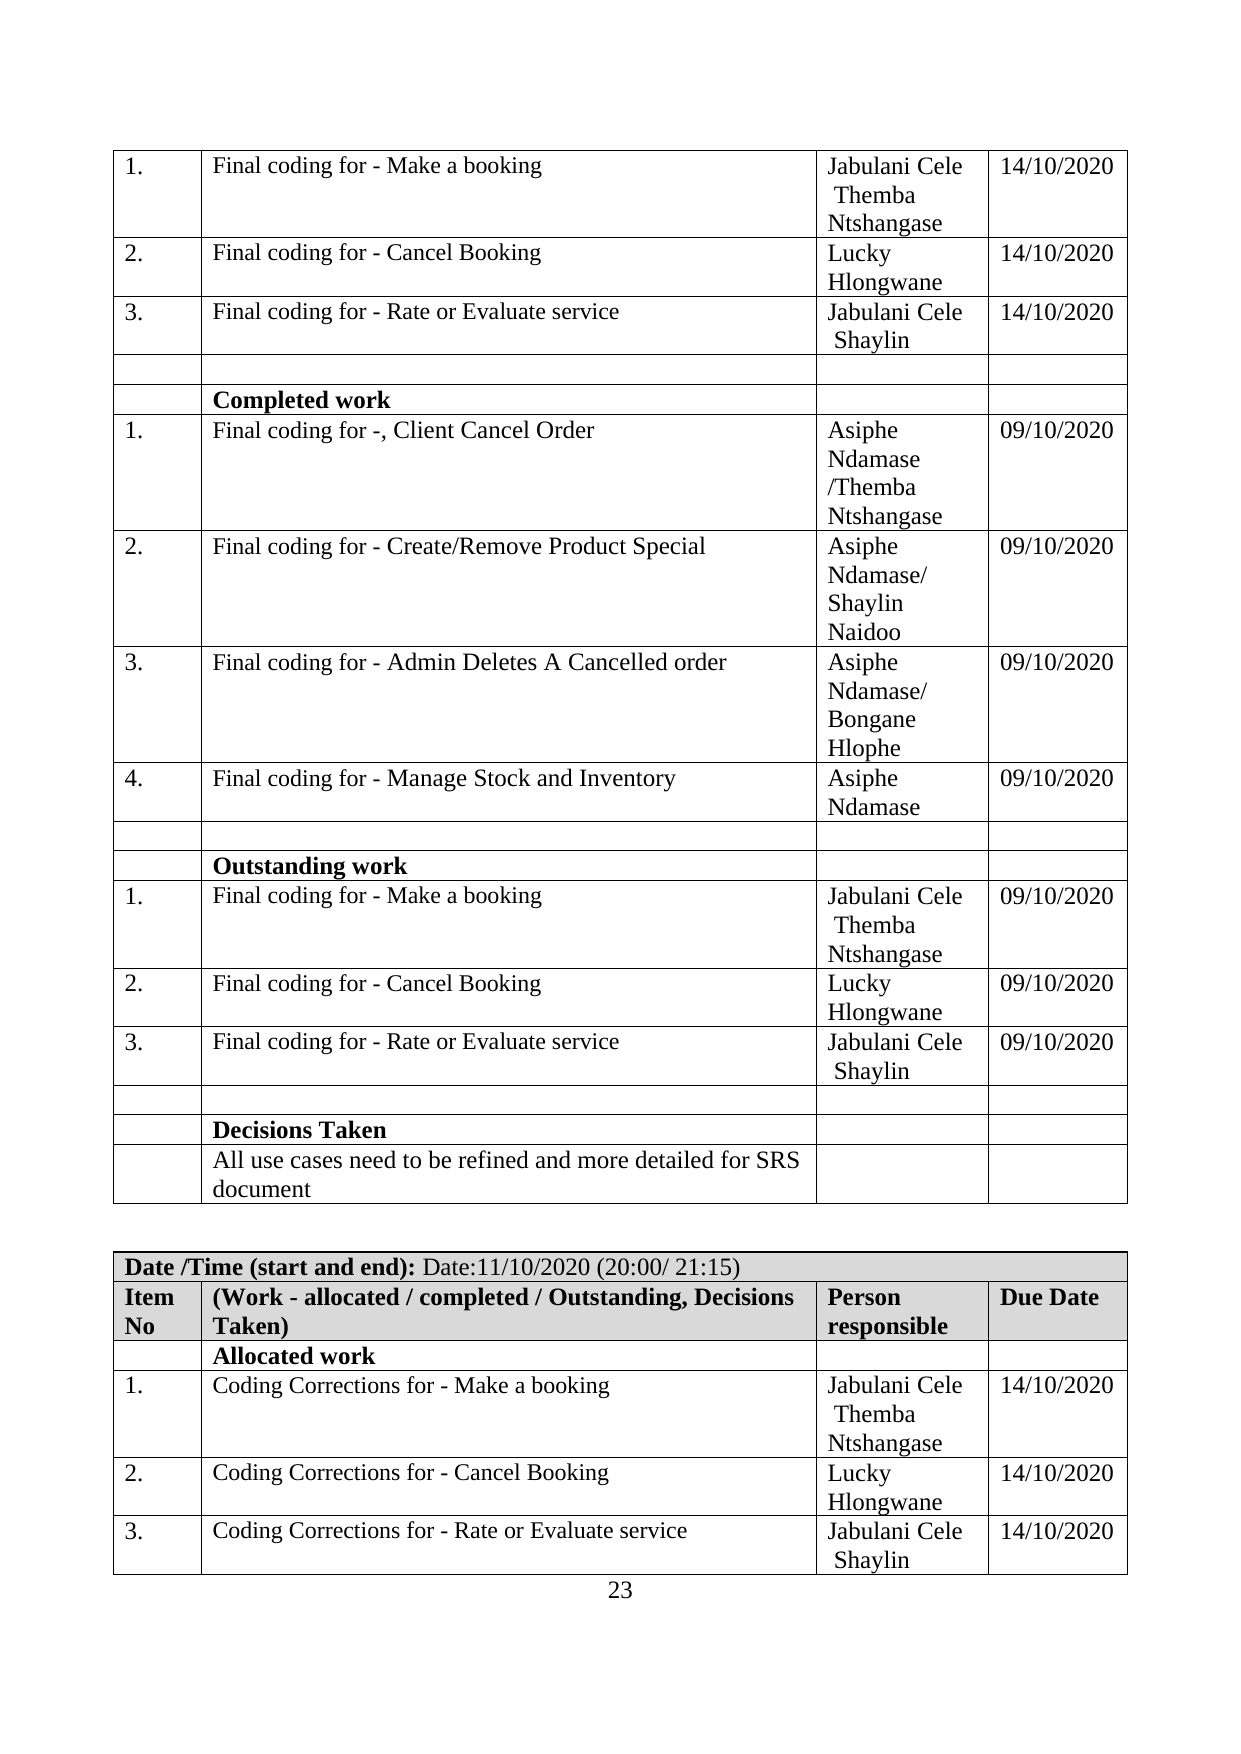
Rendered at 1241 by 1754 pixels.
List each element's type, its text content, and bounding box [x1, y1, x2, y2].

table_cell Final coding for - Rate or Evaluate service [202, 1027, 816, 1084]
table_cell Asiphe Ndamase/ Bongane Hlophe [817, 647, 988, 762]
table_cell [114, 355, 201, 384]
table_cell Jabulani Cele Themba Ntshangase [817, 881, 988, 967]
table_cell (Work - allocated / completed / Outstanding, Decisions Taken) [202, 1282, 816, 1340]
table_cell 09/10/2020 [989, 881, 1127, 967]
table_cell [114, 1086, 201, 1114]
table_cell [114, 1458, 201, 1515]
table_cell Lucky Hlongwane [817, 969, 988, 1026]
table_cell [114, 969, 201, 1026]
table_cell [817, 1145, 988, 1203]
table_cell Jabulani Cele Themba Ntshangase [817, 1371, 988, 1457]
table_cell Person responsible [817, 1282, 988, 1340]
table_cell 14/10/2020 [989, 151, 1127, 237]
table_cell Final coding for - Create/Remove Product Special [202, 531, 816, 646]
table_cell [114, 822, 201, 850]
table_cell [114, 415, 201, 530]
table_cell Final coding for -, Client Cancel Order [202, 415, 816, 530]
table_cell Asiphe Ndamase/ Shaylin Naidoo [817, 531, 988, 646]
table_cell [817, 1086, 988, 1114]
table_cell Allocated work [202, 1341, 816, 1369]
table_cell [989, 1115, 1127, 1144]
table_cell 09/10/2020 [989, 969, 1127, 1026]
table_cell Item No [114, 1282, 201, 1340]
table_cell 14/10/2020 [989, 238, 1127, 296]
table_cell Final coding for - Rate or Evaluate service [202, 297, 816, 354]
table_cell Jabulani Cele Shaylin [817, 1516, 988, 1574]
table_cell Final coding for - Make a booking [202, 151, 816, 237]
table_cell [114, 238, 201, 296]
table_cell [114, 851, 201, 880]
table_cell 14/10/2020 [989, 1458, 1127, 1515]
table_cell [817, 1341, 988, 1369]
table_cell Lucky Hlongwane [817, 238, 988, 296]
table_cell [114, 297, 201, 354]
table_cell 09/10/2020 [989, 1027, 1127, 1084]
table_cell 14/10/2020 [989, 1371, 1127, 1457]
table_cell [817, 851, 988, 880]
table_cell [114, 1115, 201, 1144]
table_cell Asiphe Ndamase [817, 763, 988, 821]
table_cell Jabulani Cele Shaylin [817, 297, 988, 354]
table_cell Outstanding work [202, 851, 816, 880]
table_cell Final coding for - Manage Stock and Inventory [202, 763, 816, 821]
table_cell [114, 1145, 201, 1203]
table_cell [989, 822, 1127, 850]
table_cell 14/10/2020 [989, 1516, 1127, 1574]
table_cell [989, 385, 1127, 414]
table_cell Asiphe Ndamase /Themba Ntshangase [817, 415, 988, 530]
table_cell [114, 647, 201, 762]
table_cell [114, 151, 201, 237]
table_cell [989, 1341, 1127, 1369]
table_cell 14/10/2020 [989, 297, 1127, 354]
table_cell Final coding for - Cancel Booking [202, 969, 816, 1026]
table_cell Completed work [202, 385, 816, 414]
table_cell All use cases need to be refined and more detailed for SRS document [202, 1145, 816, 1203]
table_cell [114, 385, 201, 414]
table_cell [817, 1115, 988, 1144]
table_cell [202, 1086, 816, 1114]
table_cell [989, 851, 1127, 880]
table_cell [202, 355, 816, 384]
table_cell [114, 763, 201, 821]
table_cell [114, 1027, 201, 1084]
table_cell [114, 1341, 201, 1369]
table_cell 09/10/2020 [989, 415, 1127, 530]
table_cell 09/10/2020 [989, 647, 1127, 762]
table_cell [202, 822, 816, 850]
table_cell Coding Corrections for - Cancel Booking [202, 1458, 816, 1515]
table_cell Final coding for - Cancel Booking [202, 238, 816, 296]
table_cell Lucky Hlongwane [817, 1458, 988, 1515]
table_cell [989, 1086, 1127, 1114]
table_cell Final coding for - Make a booking [202, 881, 816, 967]
table_cell Coding Corrections for - Rate or Evaluate service [202, 1516, 816, 1574]
table_cell Decisions Taken [202, 1115, 816, 1144]
table_cell 09/10/2020 [989, 531, 1127, 646]
table_cell [114, 1516, 201, 1574]
table_cell Due Date [989, 1282, 1127, 1340]
table_cell [989, 1145, 1127, 1203]
table_cell Jabulani Cele Shaylin [817, 1027, 988, 1084]
table_cell [817, 385, 988, 414]
table_cell Coding Corrections for - Make a booking [202, 1371, 816, 1457]
table_cell [114, 531, 201, 646]
table_cell [114, 881, 201, 967]
table_header Date /Time (start and end): Date:11/10/2020 (20:00/ 21:15) [114, 1253, 1127, 1281]
table_cell [114, 1371, 201, 1457]
table_cell [817, 822, 988, 850]
table_cell [817, 355, 988, 384]
table_cell Final coding for - Admin Deletes A Cancelled order [202, 647, 816, 762]
table_cell 09/10/2020 [989, 763, 1127, 821]
table_cell Jabulani Cele Themba Ntshangase [817, 151, 988, 237]
table_cell [989, 355, 1127, 384]
